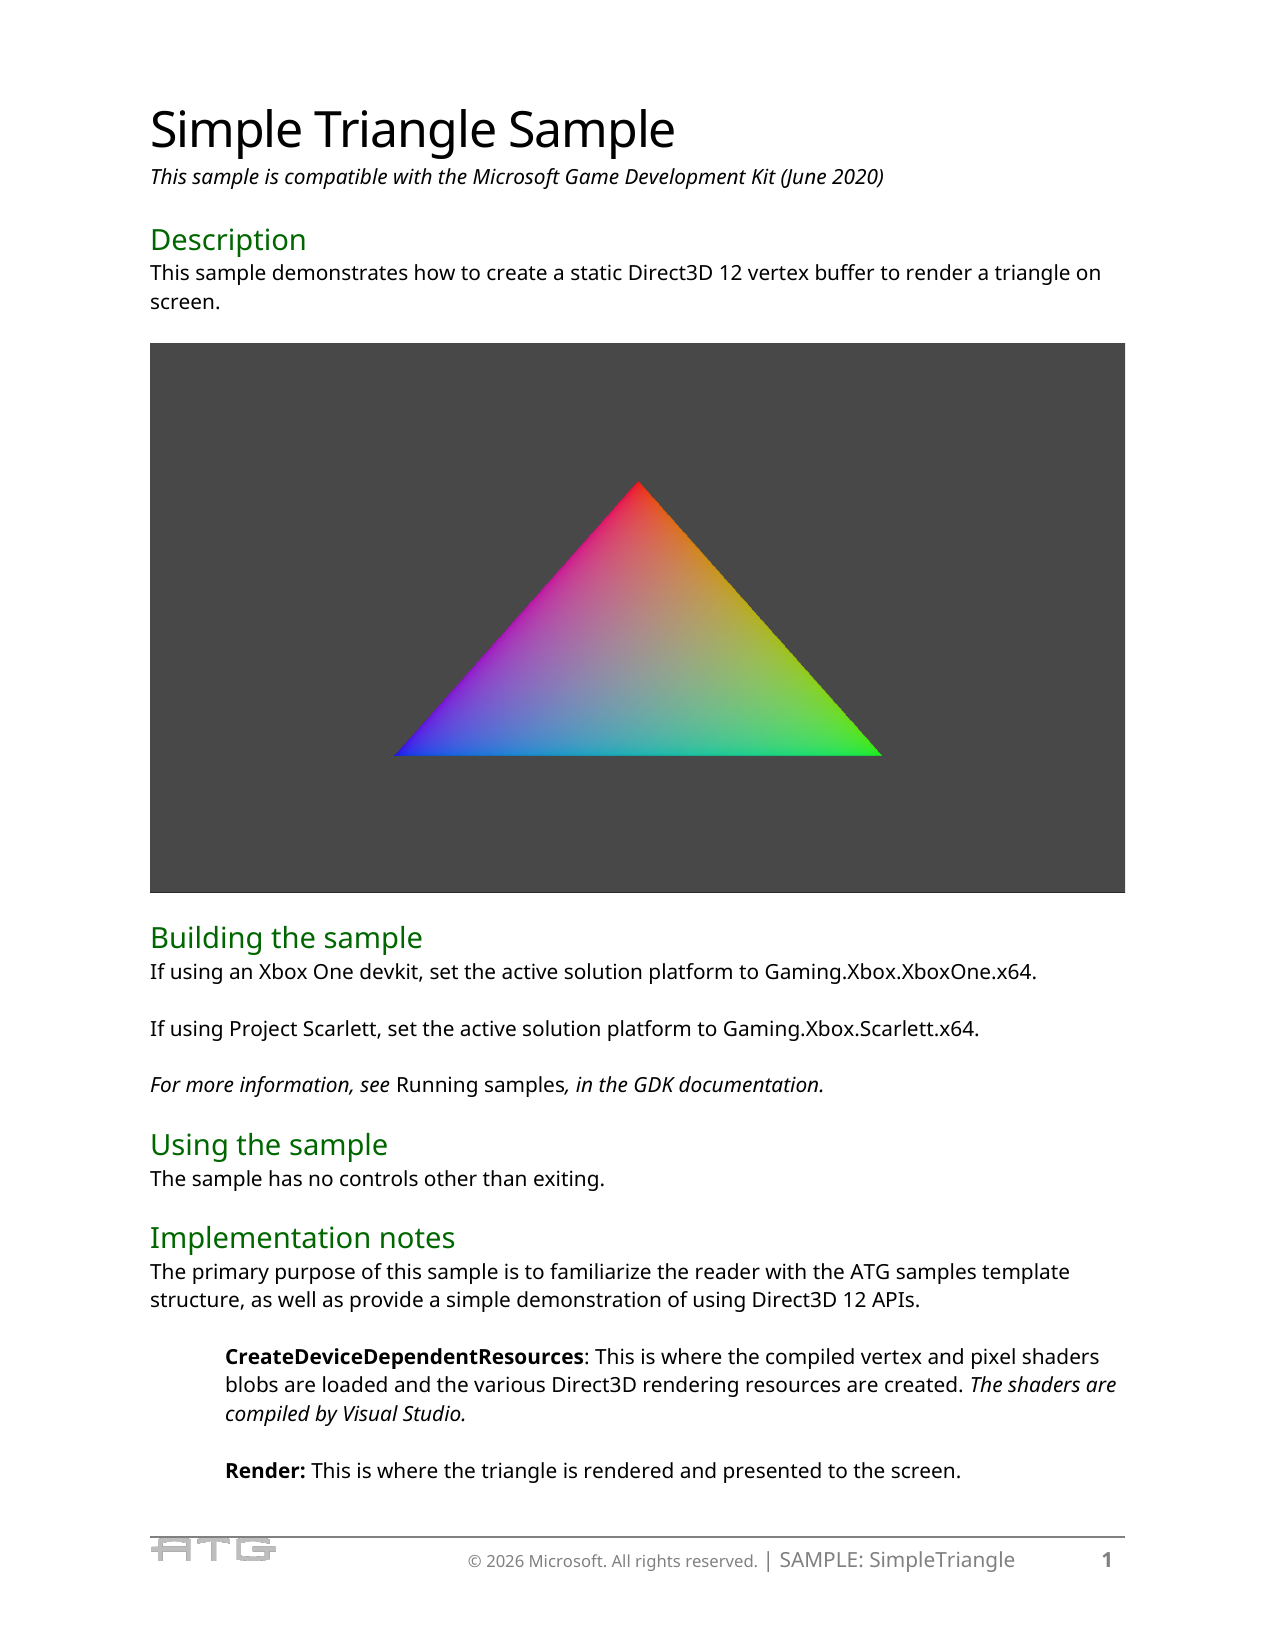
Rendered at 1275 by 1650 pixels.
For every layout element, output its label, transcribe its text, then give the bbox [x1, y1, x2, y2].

picture [151, 1538, 276, 1561]
text This sample demonstrates how to create a static Direct3D 12 vertex buffer to render a triangle on screen. [150, 258, 1125, 315]
text This sample is compatible with the Microsoft Game Development Kit (June 2020) [150, 162, 1125, 190]
subtitle Using the sample [150, 1124, 1125, 1164]
text The sample has no controls other than exiting. [150, 1164, 1125, 1192]
text If using an Xbox One devkit, set the active solution platform to Gaming.Xbox.XboxOne.x64. [150, 957, 1125, 985]
text The primary purpose of this sample is to familiarize the reader with the ATG samples template structure, as well as provide a simple demonstration of using Direct3D 12 APIs. [150, 1257, 1125, 1314]
title Simple Triangle Sample [150, 94, 1125, 162]
picture [150, 343, 1125, 893]
text Render: This is where the triangle is rendered and presented to the screen. [225, 1456, 1125, 1484]
text For more information, see Running samples, in the GDK documentation. [150, 1071, 1125, 1099]
subtitle Description [150, 219, 1125, 258]
subtitle Building the sample [150, 917, 1125, 957]
text If using Project Scarlett, set the active solution platform to Gaming.Xbox.Scarlett.x64. [150, 1014, 1125, 1042]
text CreateDeviceDependentResources: This is where the compiled vertex and pixel shaders blobs are loaded and the various Direct3D rendering resources are created. The shaders are compiled by Visual Studio. [225, 1342, 1125, 1427]
subtitle Implementation notes [150, 1217, 1125, 1257]
